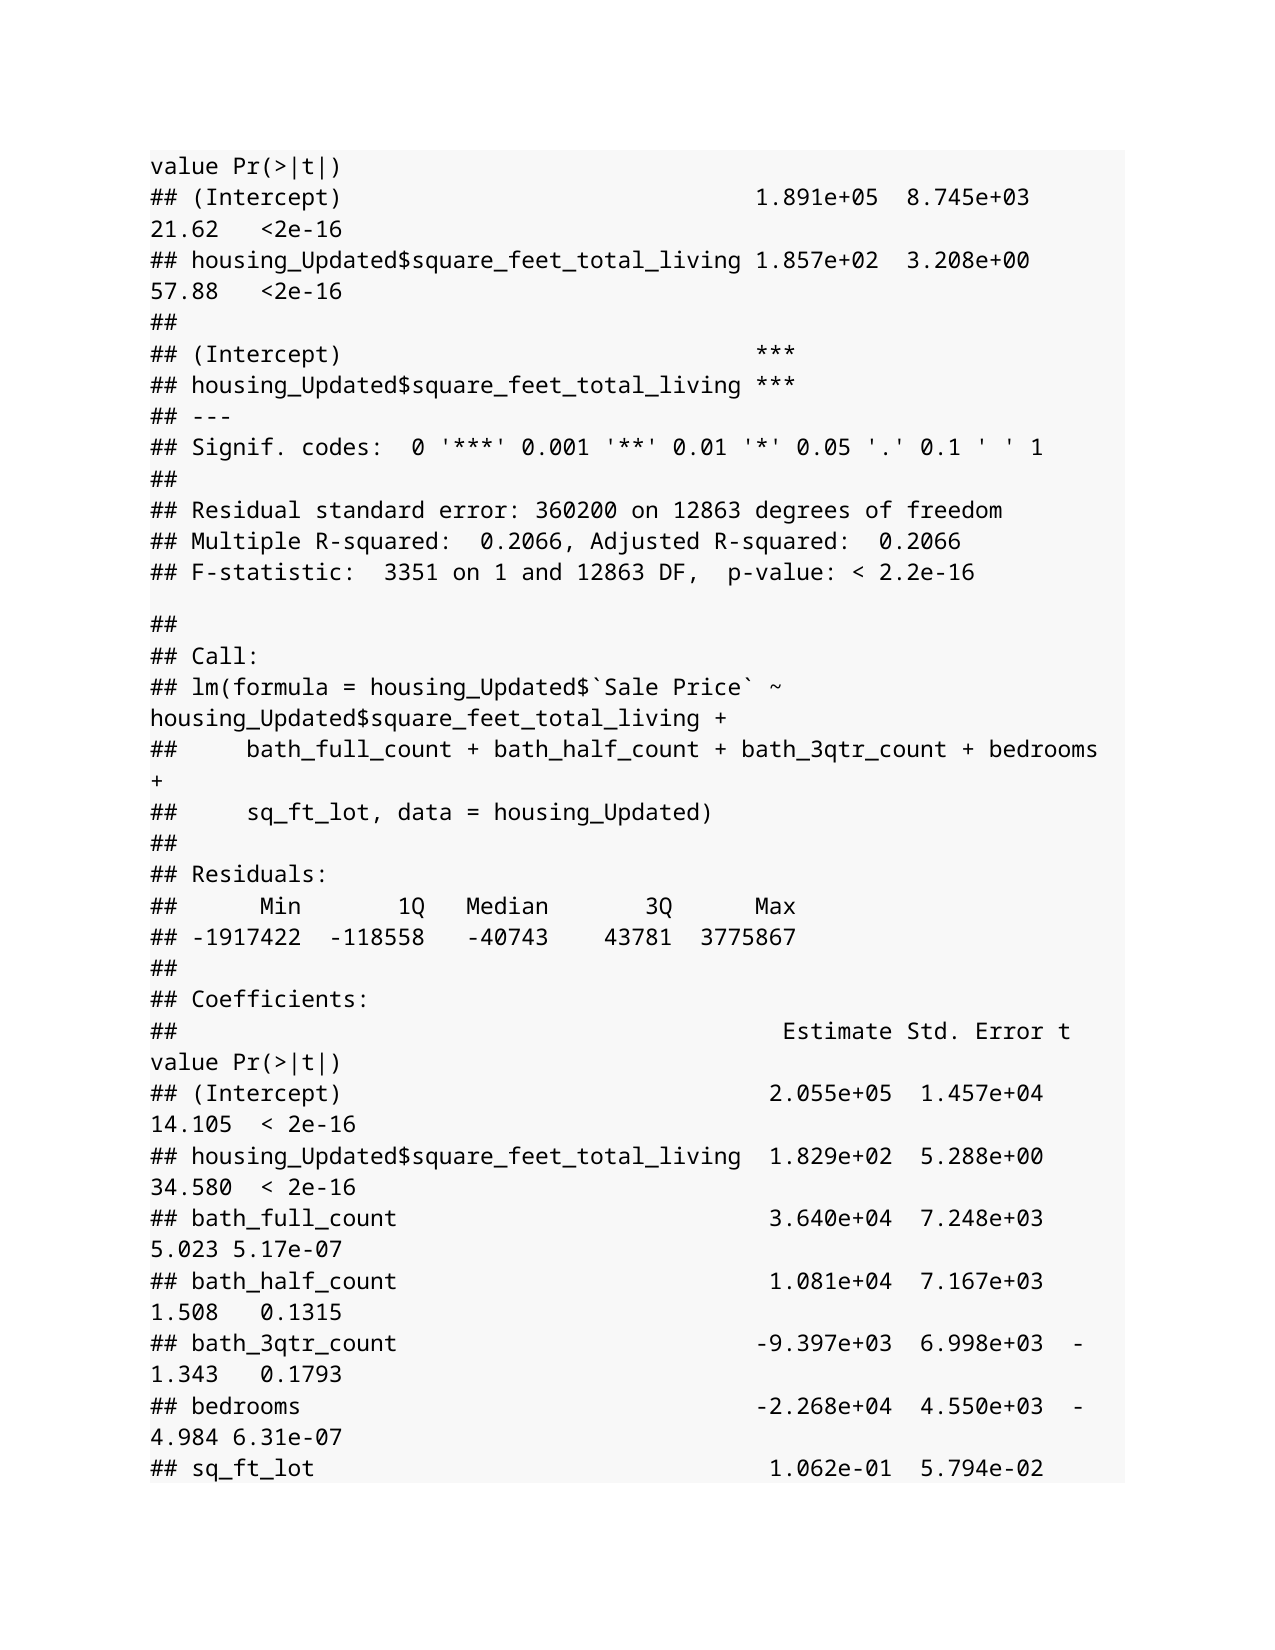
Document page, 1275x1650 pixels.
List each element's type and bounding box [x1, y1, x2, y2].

text [150, 608, 1125, 1483]
text [150, 150, 1125, 587]
